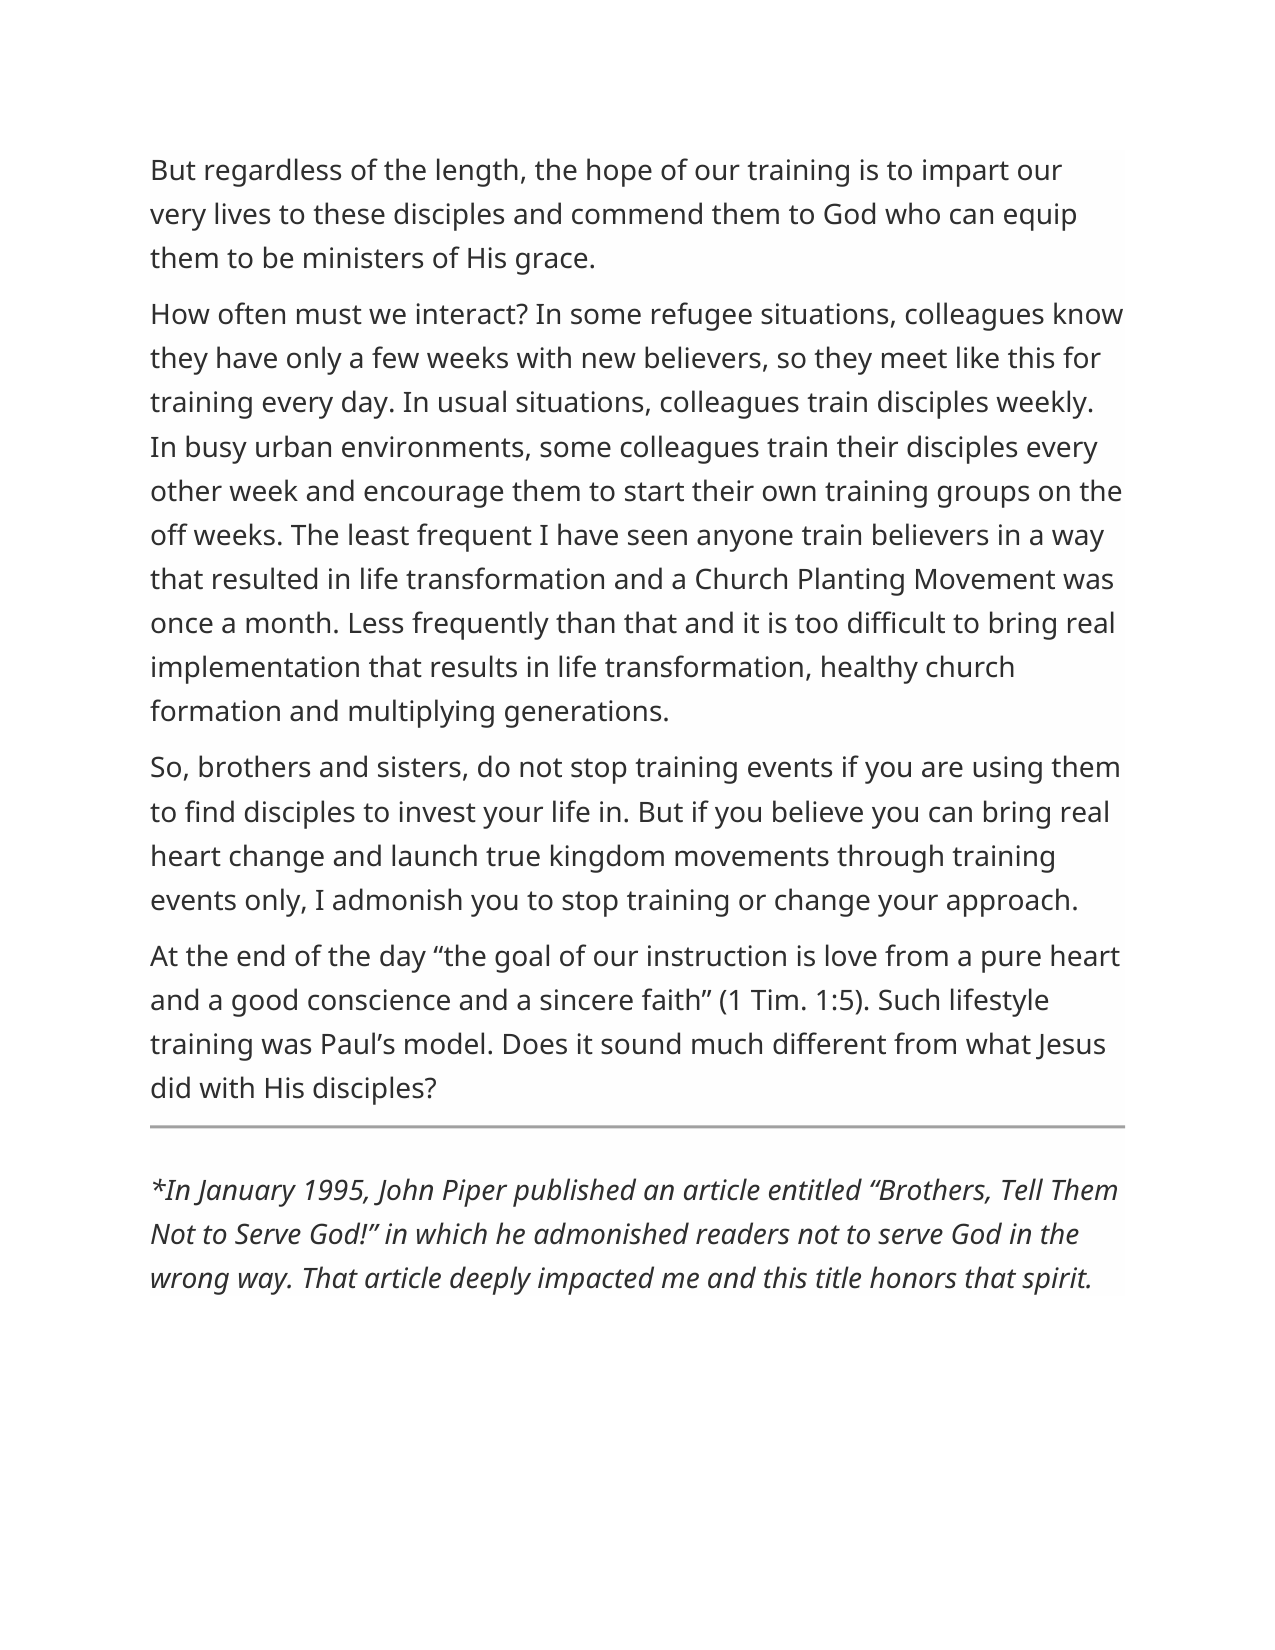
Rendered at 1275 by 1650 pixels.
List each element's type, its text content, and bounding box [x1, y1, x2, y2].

text *In January 1995, John Piper published an article entitled “Brothers, Tell Them Not to Serve God!” in which he admonished readers not to serve God in the wrong way. That article deeply impacted me and this title honors that spirit. [150, 1170, 1125, 1296]
text How often must we interact? In some refugee situations, colleagues know they have only a few weeks with new believers, so they meet like this for training every day. In usual situations, colleagues train disciples weekly. In busy urban environments, some colleagues train their disciples every other week and encourage them to start their own training groups on the off weeks. The least frequent I have seen anyone train believers in a way that resulted in life transformation and a Church Planting Movement was once a month. Less frequently than that and it is too difficult to bring real implementation that results in life transformation, healthy church formation and multiplying generations. [150, 295, 1125, 729]
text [150, 150, 1125, 276]
text So, brothers and sisters, do not stop training events if you are using them to find disciples to invest your life in. But if you believe you can bring real heart change and launch true kingdom movements through training events only, I admonish you to stop training or change your approach. [150, 748, 1125, 918]
text At the end of the day “the goal of our instruction is love from a pure heart and a good conscience and a sincere faith” (1 Tim. 1:5). Such lifestyle training was Paul’s model. Does it sound much different from what Jesus did with His disciples? [150, 937, 1125, 1107]
